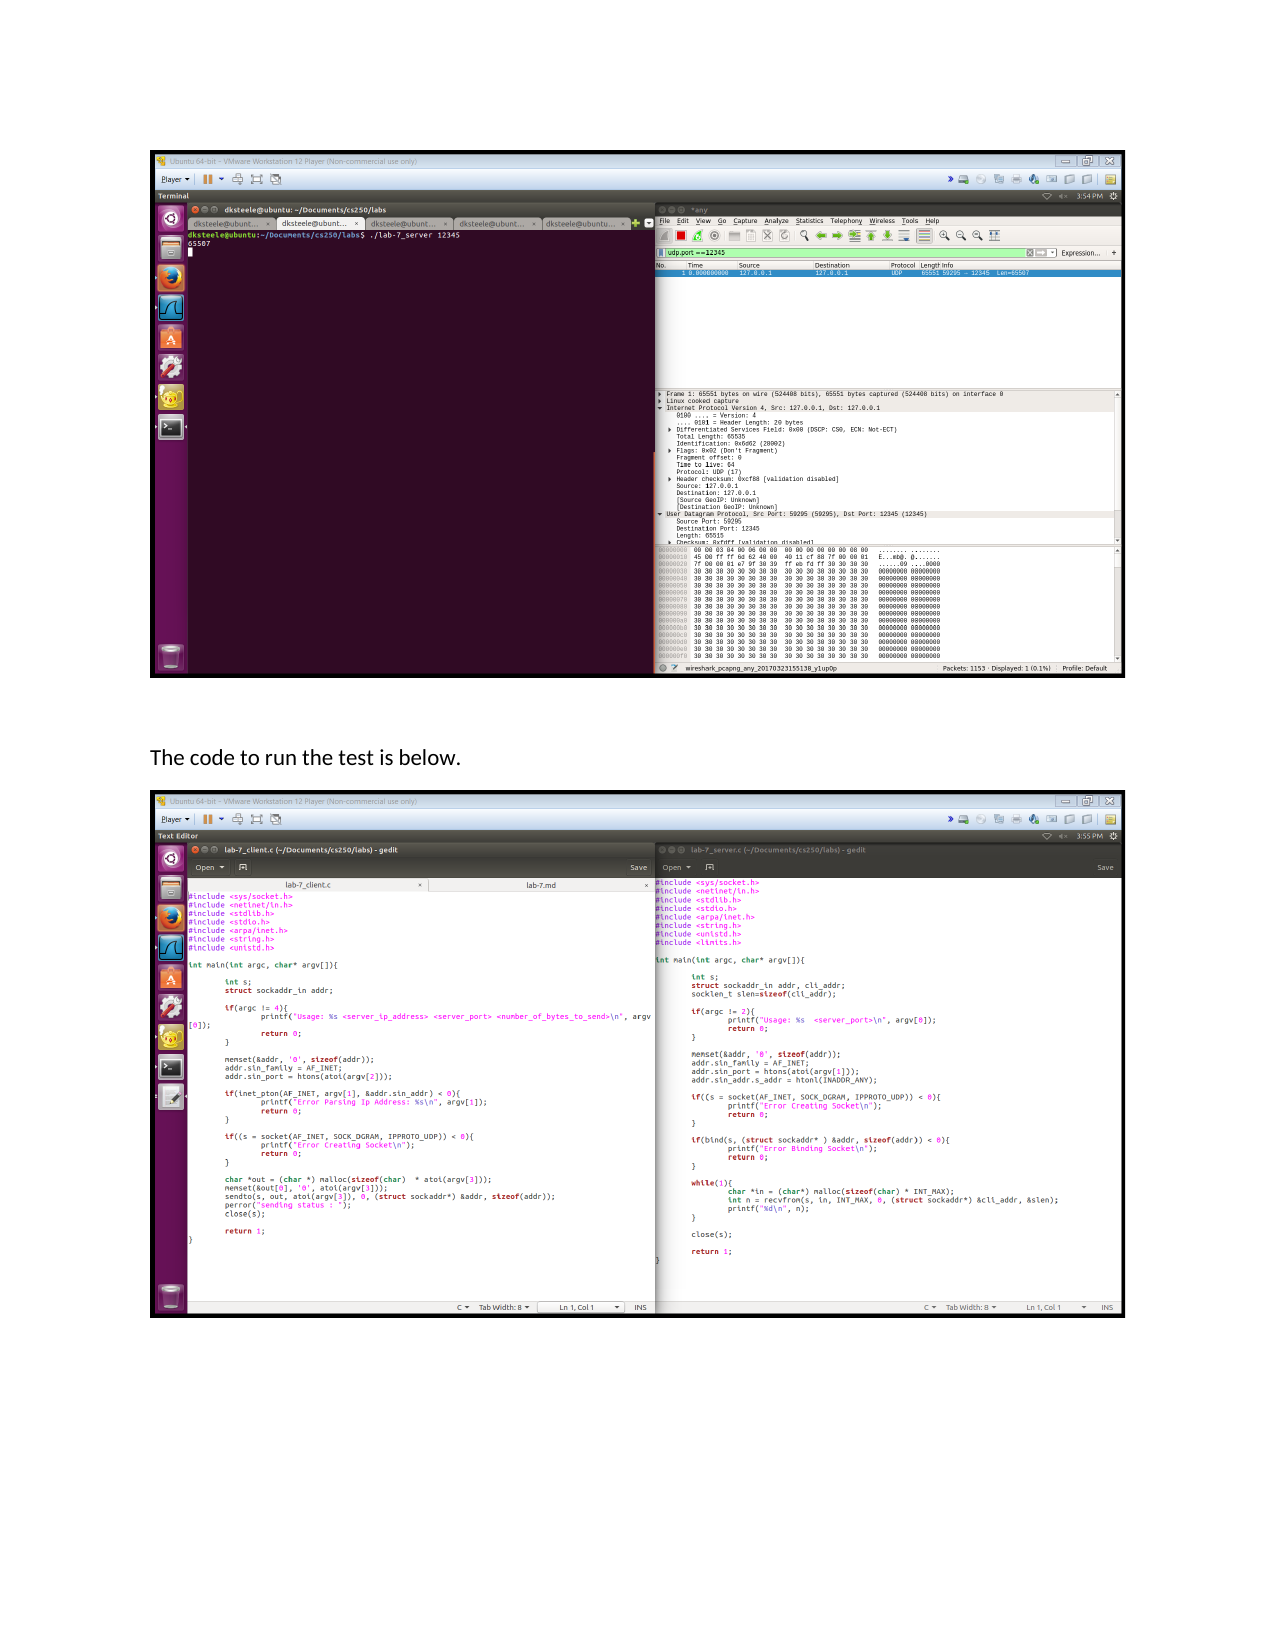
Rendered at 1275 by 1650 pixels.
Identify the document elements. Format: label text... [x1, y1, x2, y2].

text The code to run the test is below. [150, 743, 1125, 771]
